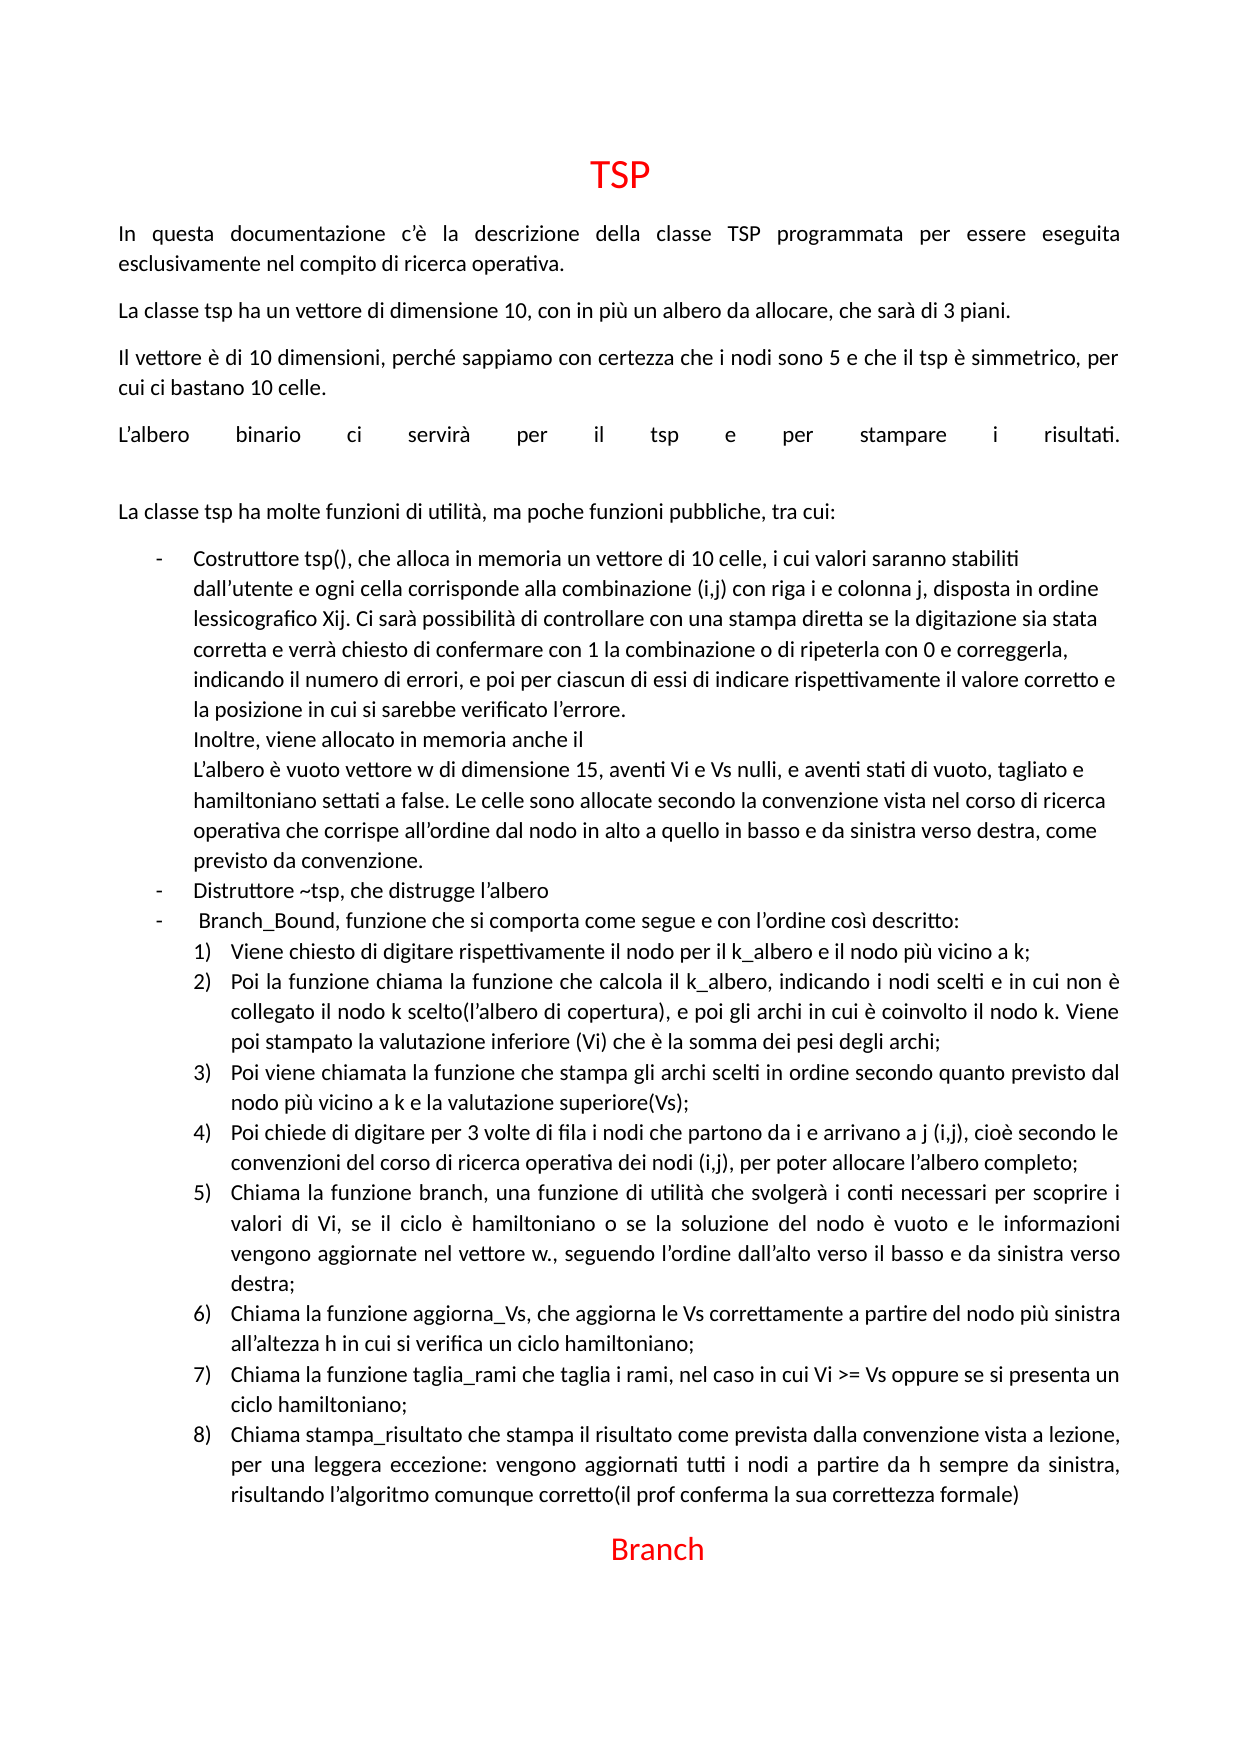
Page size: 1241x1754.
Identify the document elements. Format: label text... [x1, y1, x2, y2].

list Inoltre, viene allocato in memoria anche il L’albero è vuoto vettore w di dimensione 15, aventi Vi e Vs nulli, e aventi stati di vuoto, tagliato e hamiltoniano settati a false. Le celle sono allocate secondo la convenzione vista nel corso di ricerca operativa che corrispe all’ordine dal nodo in alto a quello in basso e da sinistra verso destra, come previsto da convenzione. [193, 725, 1122, 874]
text Branch [193, 1527, 1122, 1568]
list Chiama stampa_risultato che stampa il risultato come prevista dalla convenzione vista a lezione, per una leggera eccezione: vengono aggiornati tutti i nodi a partire da h sempre da sinistra, risultando l’algoritmo comunque corretto(il prof conferma la sua correttezza formale) [193, 1420, 1122, 1509]
text TSP [118, 148, 1122, 198]
list Distruttore ~tsp, che distrugge l’albero [156, 876, 1122, 904]
text In questa documentazione c’è la descrizione della classe TSP programmata per essere eseguita esclusivamente nel compito di ricerca operativa. [118, 219, 1122, 277]
list Branch_Bound, funzione che si comporta come segue e con l’ordine così descritto: [156, 907, 1122, 935]
text L’albero binario ci servirà per il tsp e per stampare i risultati. [118, 420, 1122, 478]
list Costruttore tsp(), che alloca in memoria un vettore di 10 celle, i cui valori saranno stabiliti dall’utente e ogni cella corrisponde alla combinazione (i,j) con riga i e colonna j, disposta in ordine lessicografico Xij. Ci sarà possibilità di controllare con una stampa diretta se la digitazione sia stata corretta e verrà chiesto di confermare con 1 la combinazione o di ripeterla con 0 e correggerla, indicando il numero di errori, e poi per ciascun di essi di indicare rispettivamente il valore corretto e la posizione in cui si sarebbe verificato l’errore. [156, 544, 1122, 723]
list Chiama la funzione branch, una funzione di utilità che svolgerà i conti necessari per scoprire i valori di Vi, se il ciclo è hamiltoniano o se la soluzione del nodo è vuoto e le informazioni vengono aggiornate nel vettore w., seguendo l’ordine dall’alto verso il basso e da sinistra verso destra; [193, 1178, 1122, 1297]
list Poi la funzione chiama la funzione che calcola il k_albero, indicando i nodi scelti e in cui non è collegato il nodo k scelto(l’albero di copertura), e poi gli archi in cui è coinvolto il nodo k. Viene poi stampato la valutazione inferiore (Vi) che è la somma dei pesi degli archi; [193, 967, 1122, 1056]
list Chiama la funzione taglia_rami che taglia i rami, nel caso in cui Vi >= Vs oppure se si presenta un ciclo hamiltoniano; [193, 1360, 1122, 1418]
text Il vettore è di 10 dimensioni, perché sappiamo con certezza che i nodi sono 5 e che il tsp è simmetrico, per cui ci bastano 10 celle. [118, 343, 1122, 401]
text La classe tsp ha molte funzioni di utilità, ma poche funzioni pubbliche, tra cui: [118, 497, 1122, 525]
list Chiama la funzione aggiorna_Vs, che aggiorna le Vs correttamente a partire del nodo più sinistra all’altezza h in cui si verifica un ciclo hamiltoniano; [193, 1299, 1122, 1358]
list Poi chiede di digitare per 3 volte di fila i nodi che partono da i e arrivano a j (i,j), cioè secondo le convenzioni del corso di ricerca operativa dei nodi (i,j), per poter allocare l’albero completo; [193, 1118, 1122, 1176]
text La classe tsp ha un vettore di dimensione 10, con in più un albero da allocare, che sarà di 3 piani. [118, 296, 1122, 324]
list Poi viene chiamata la funzione che stampa gli archi scelti in ordine secondo quanto previsto dal nodo più vicino a k e la valutazione superiore(Vs); [193, 1058, 1122, 1116]
list Viene chiesto di digitare rispettivamente il nodo per il k_albero e il nodo più vicino a k; [193, 937, 1122, 965]
